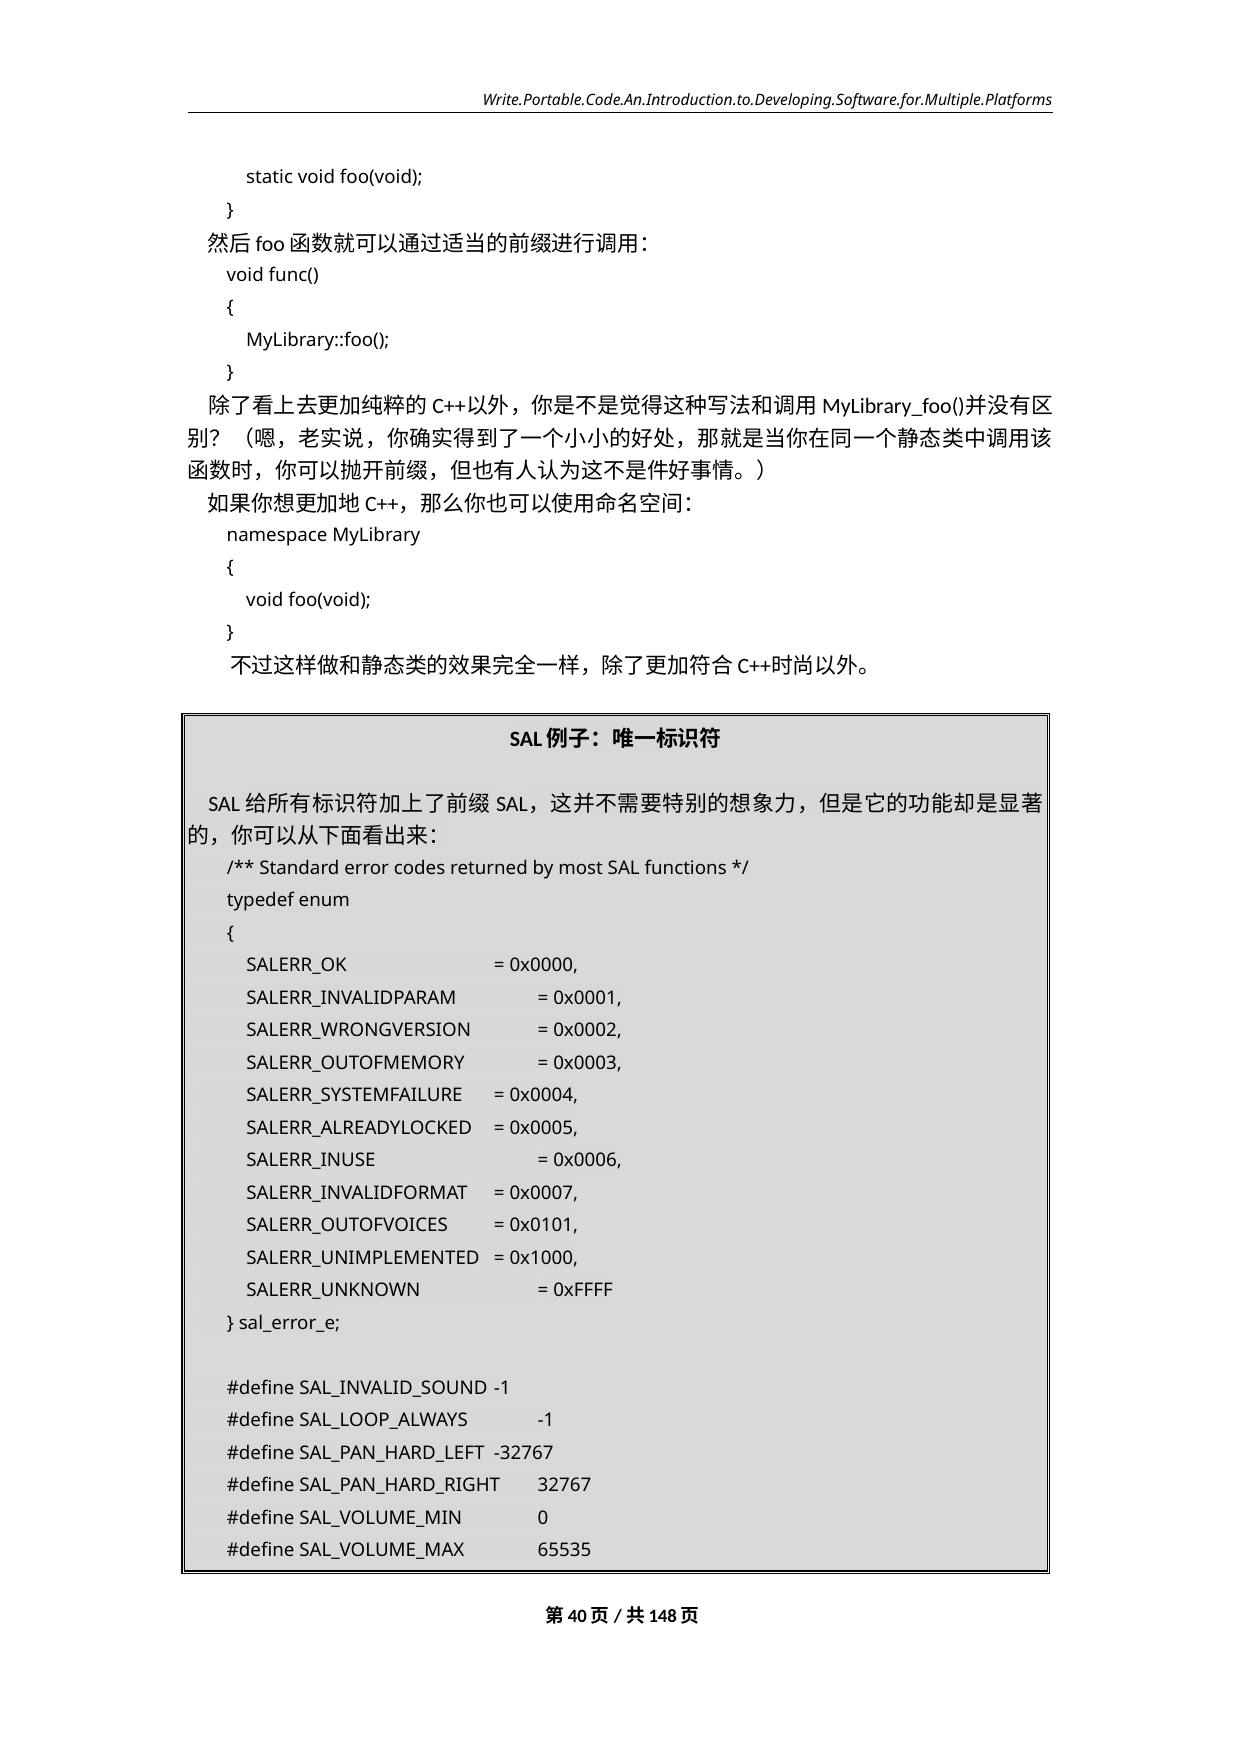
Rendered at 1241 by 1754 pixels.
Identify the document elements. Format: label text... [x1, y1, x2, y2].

text MyLibrary::foo(); [187, 323, 1053, 355]
text 如果你想更加地C++，那么你也可以使用命名空间： [187, 485, 1053, 518]
text static void foo(void); [187, 160, 1053, 193]
text 然后foo函数就可以通过适当的前缀进行调用： [187, 225, 1053, 258]
text } [187, 615, 1053, 648]
text namespace MyLibrary [187, 518, 1053, 550]
text void foo(void); [187, 583, 1053, 615]
text { [187, 290, 1053, 323]
text void func() [187, 258, 1053, 290]
text } [187, 193, 1053, 225]
text { [187, 550, 1053, 583]
text 不过这样做和静态类的效果完全一样，除了更加符合C++时尚以外。 [187, 648, 1053, 680]
text } [187, 355, 1053, 388]
text 除了看上去更加纯粹的C++以外，你是不是觉得这种写法和调用MyLibrary_foo()并没有区别？（嗯，老实说，你确实得到了一个小小的好处，那就是当你在同一个静态类中调用该函数时，你可以抛开前缀，但也有人认为这不是件好事情。） [187, 388, 1053, 485]
